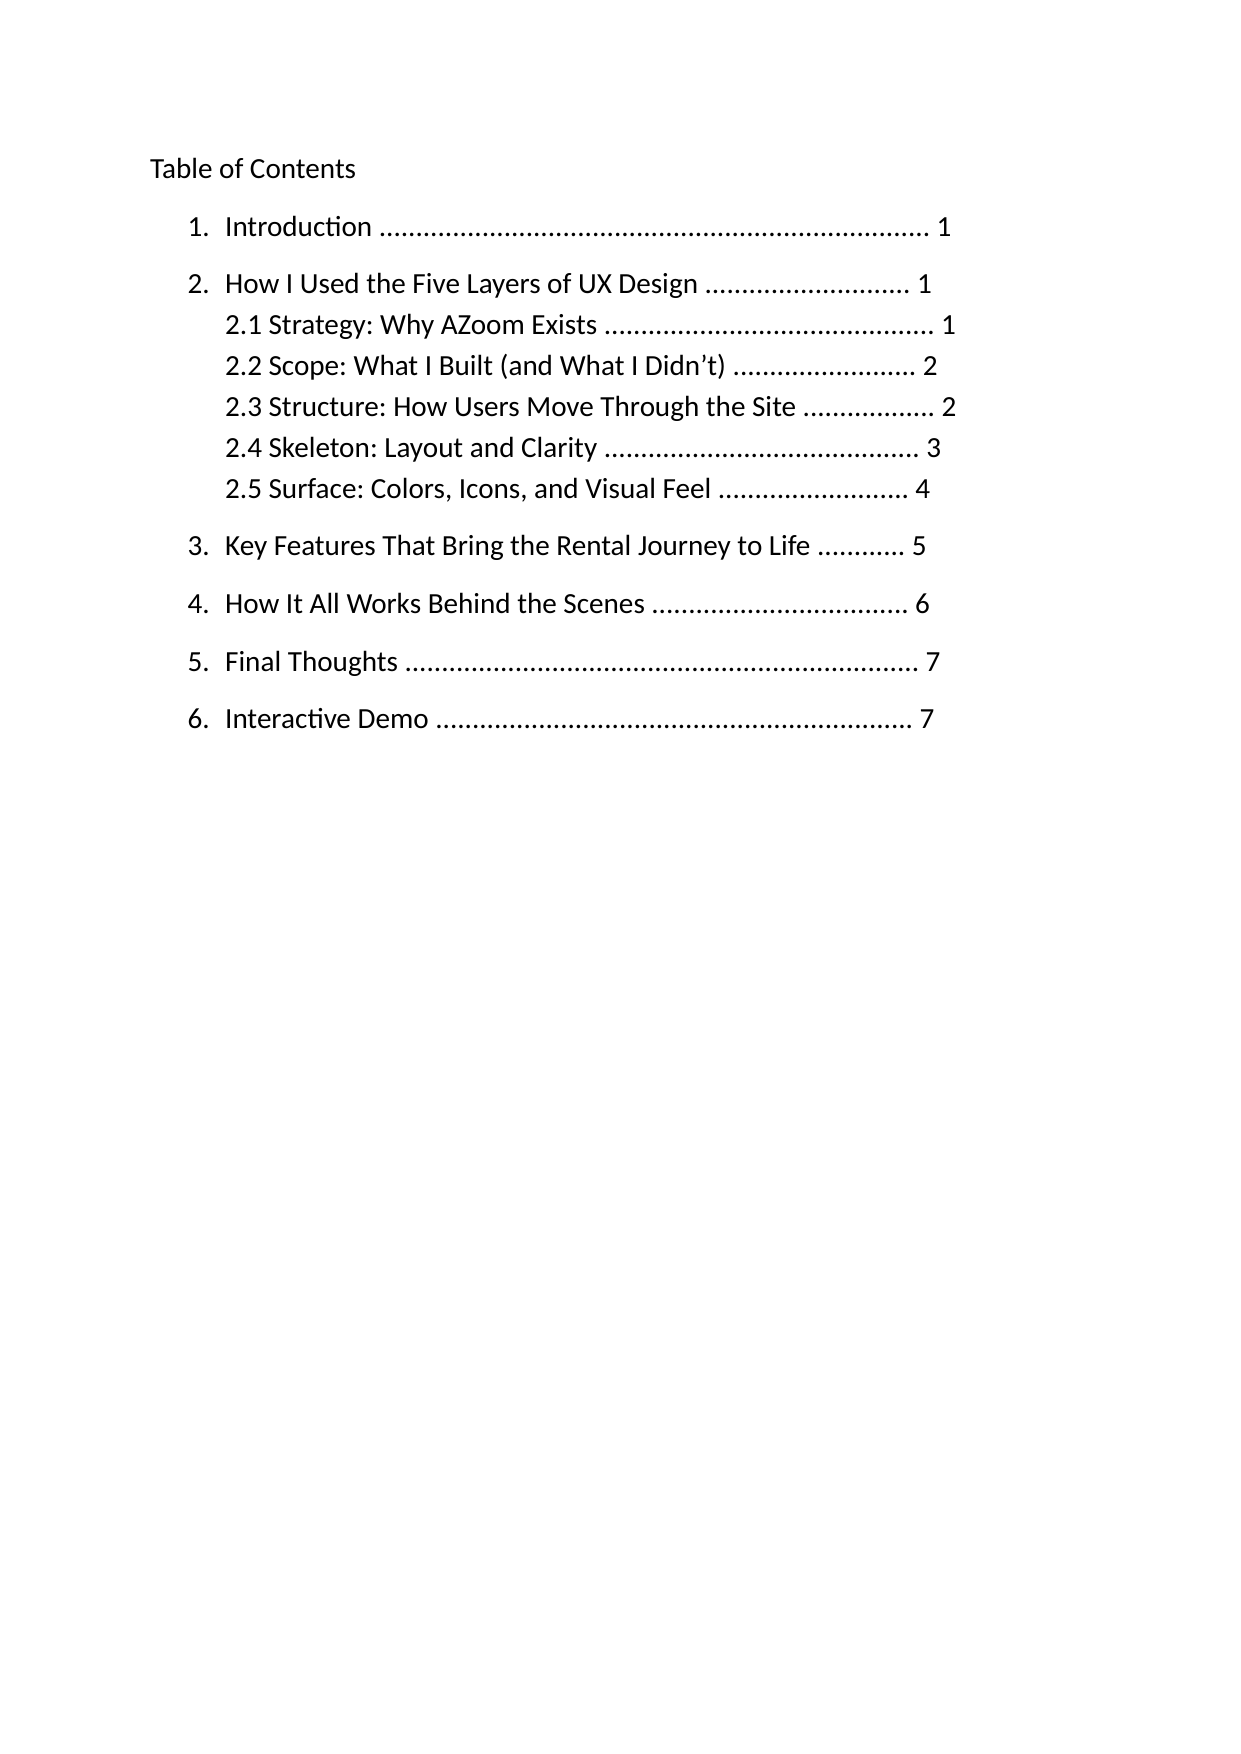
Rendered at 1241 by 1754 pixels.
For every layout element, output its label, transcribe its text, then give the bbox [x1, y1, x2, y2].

list Final Thoughts ...................................................................... 7 [187, 643, 1090, 678]
list Key Features That Bring the Rental Journey to Life ............ 5 [187, 527, 1090, 563]
list Introduction ........................................................................... 1 [187, 208, 1090, 243]
text Table of Contents [150, 150, 1090, 186]
list How I Used the Five Layers of UX Design ............................ 1 2.1 Strategy: Why AZoom Exists ............................................. 1 2.2 Scope: What I Built (and What I Didn’t) ......................... 2 2.3 Structure: How Users Move Through the Site .................. 2 2.4 Skeleton: Layout and Clarity ........................................... 3 2.5 Surface: Colors, Icons, and Visual Feel .......................... 4 [187, 265, 1090, 506]
list Interactive Demo ................................................................. 7 [187, 700, 1090, 736]
list How It All Works Behind the Scenes ................................... 6 [187, 585, 1090, 621]
